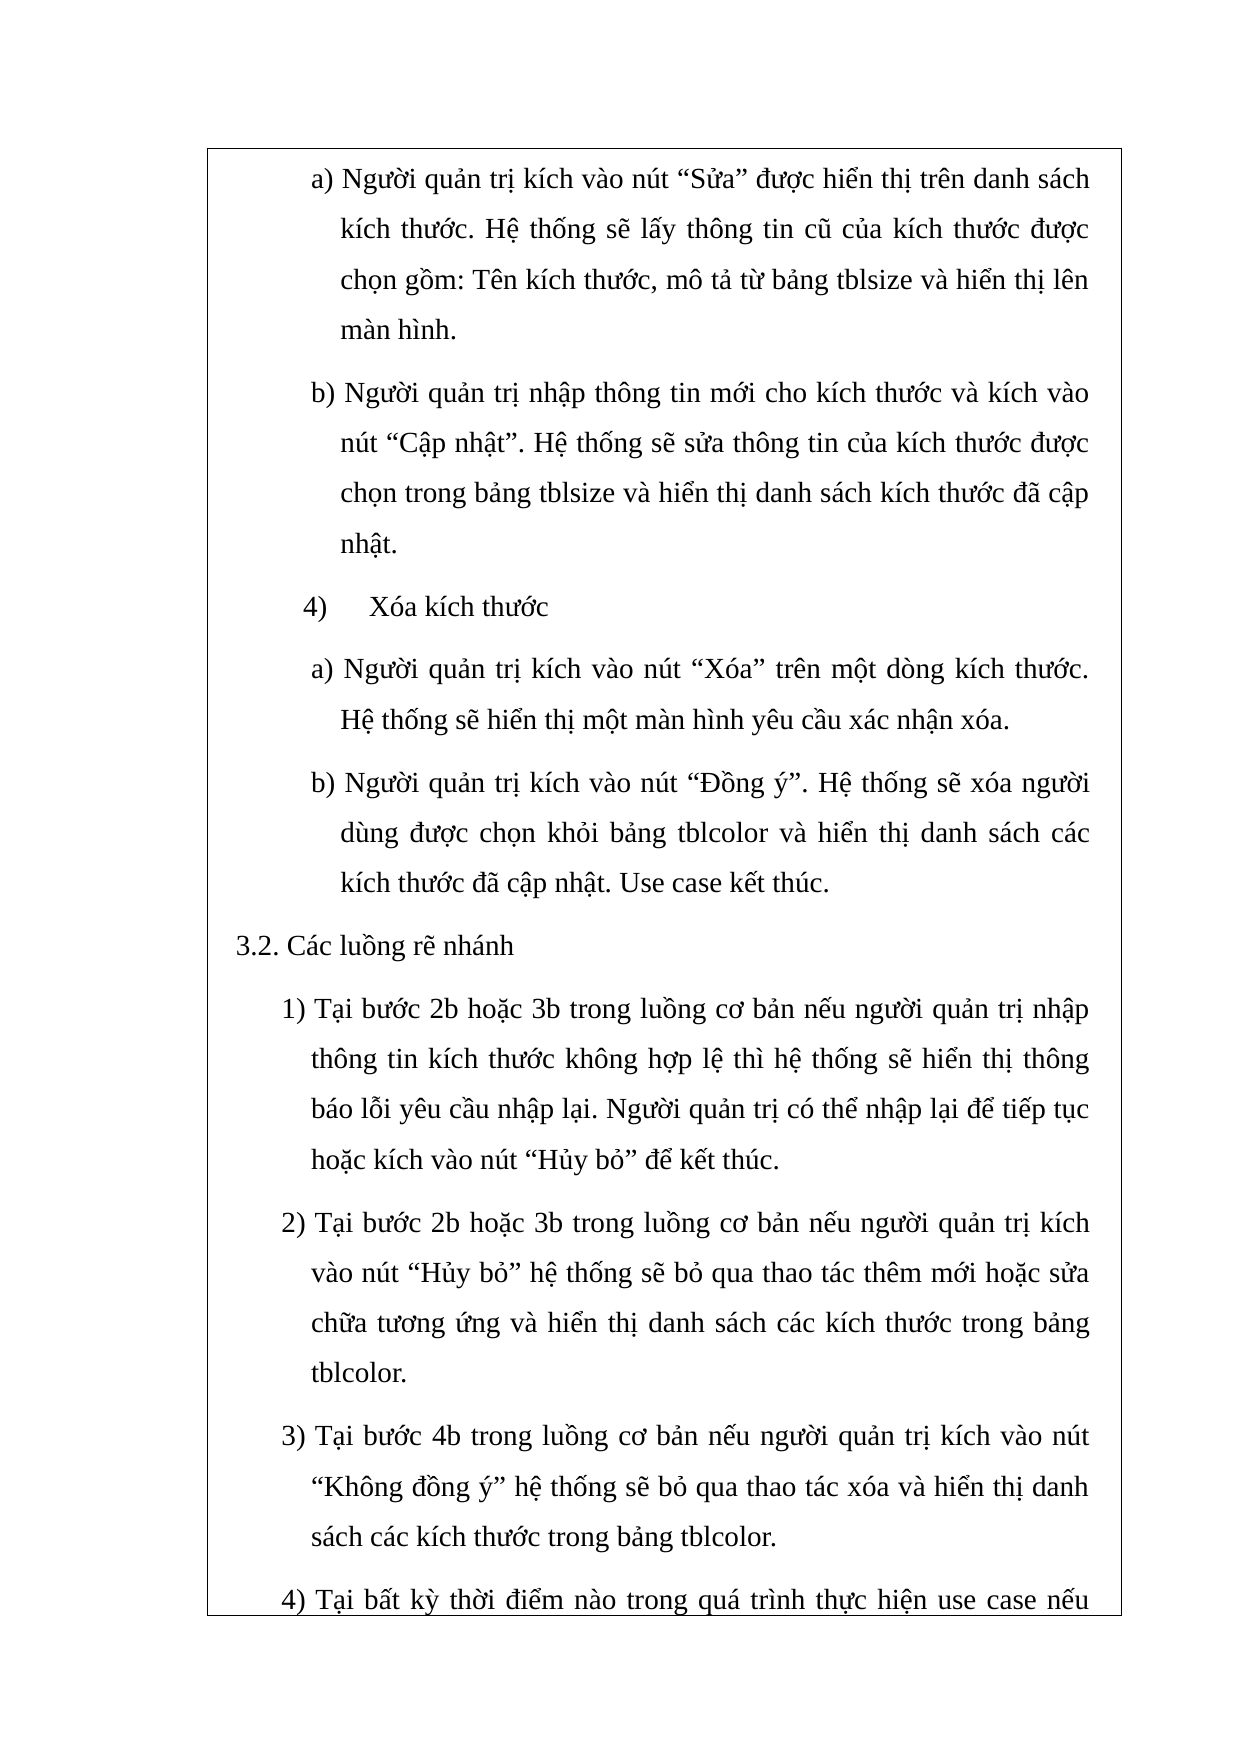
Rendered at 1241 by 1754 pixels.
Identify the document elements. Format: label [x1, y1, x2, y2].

table_header [208, 149, 1121, 1615]
